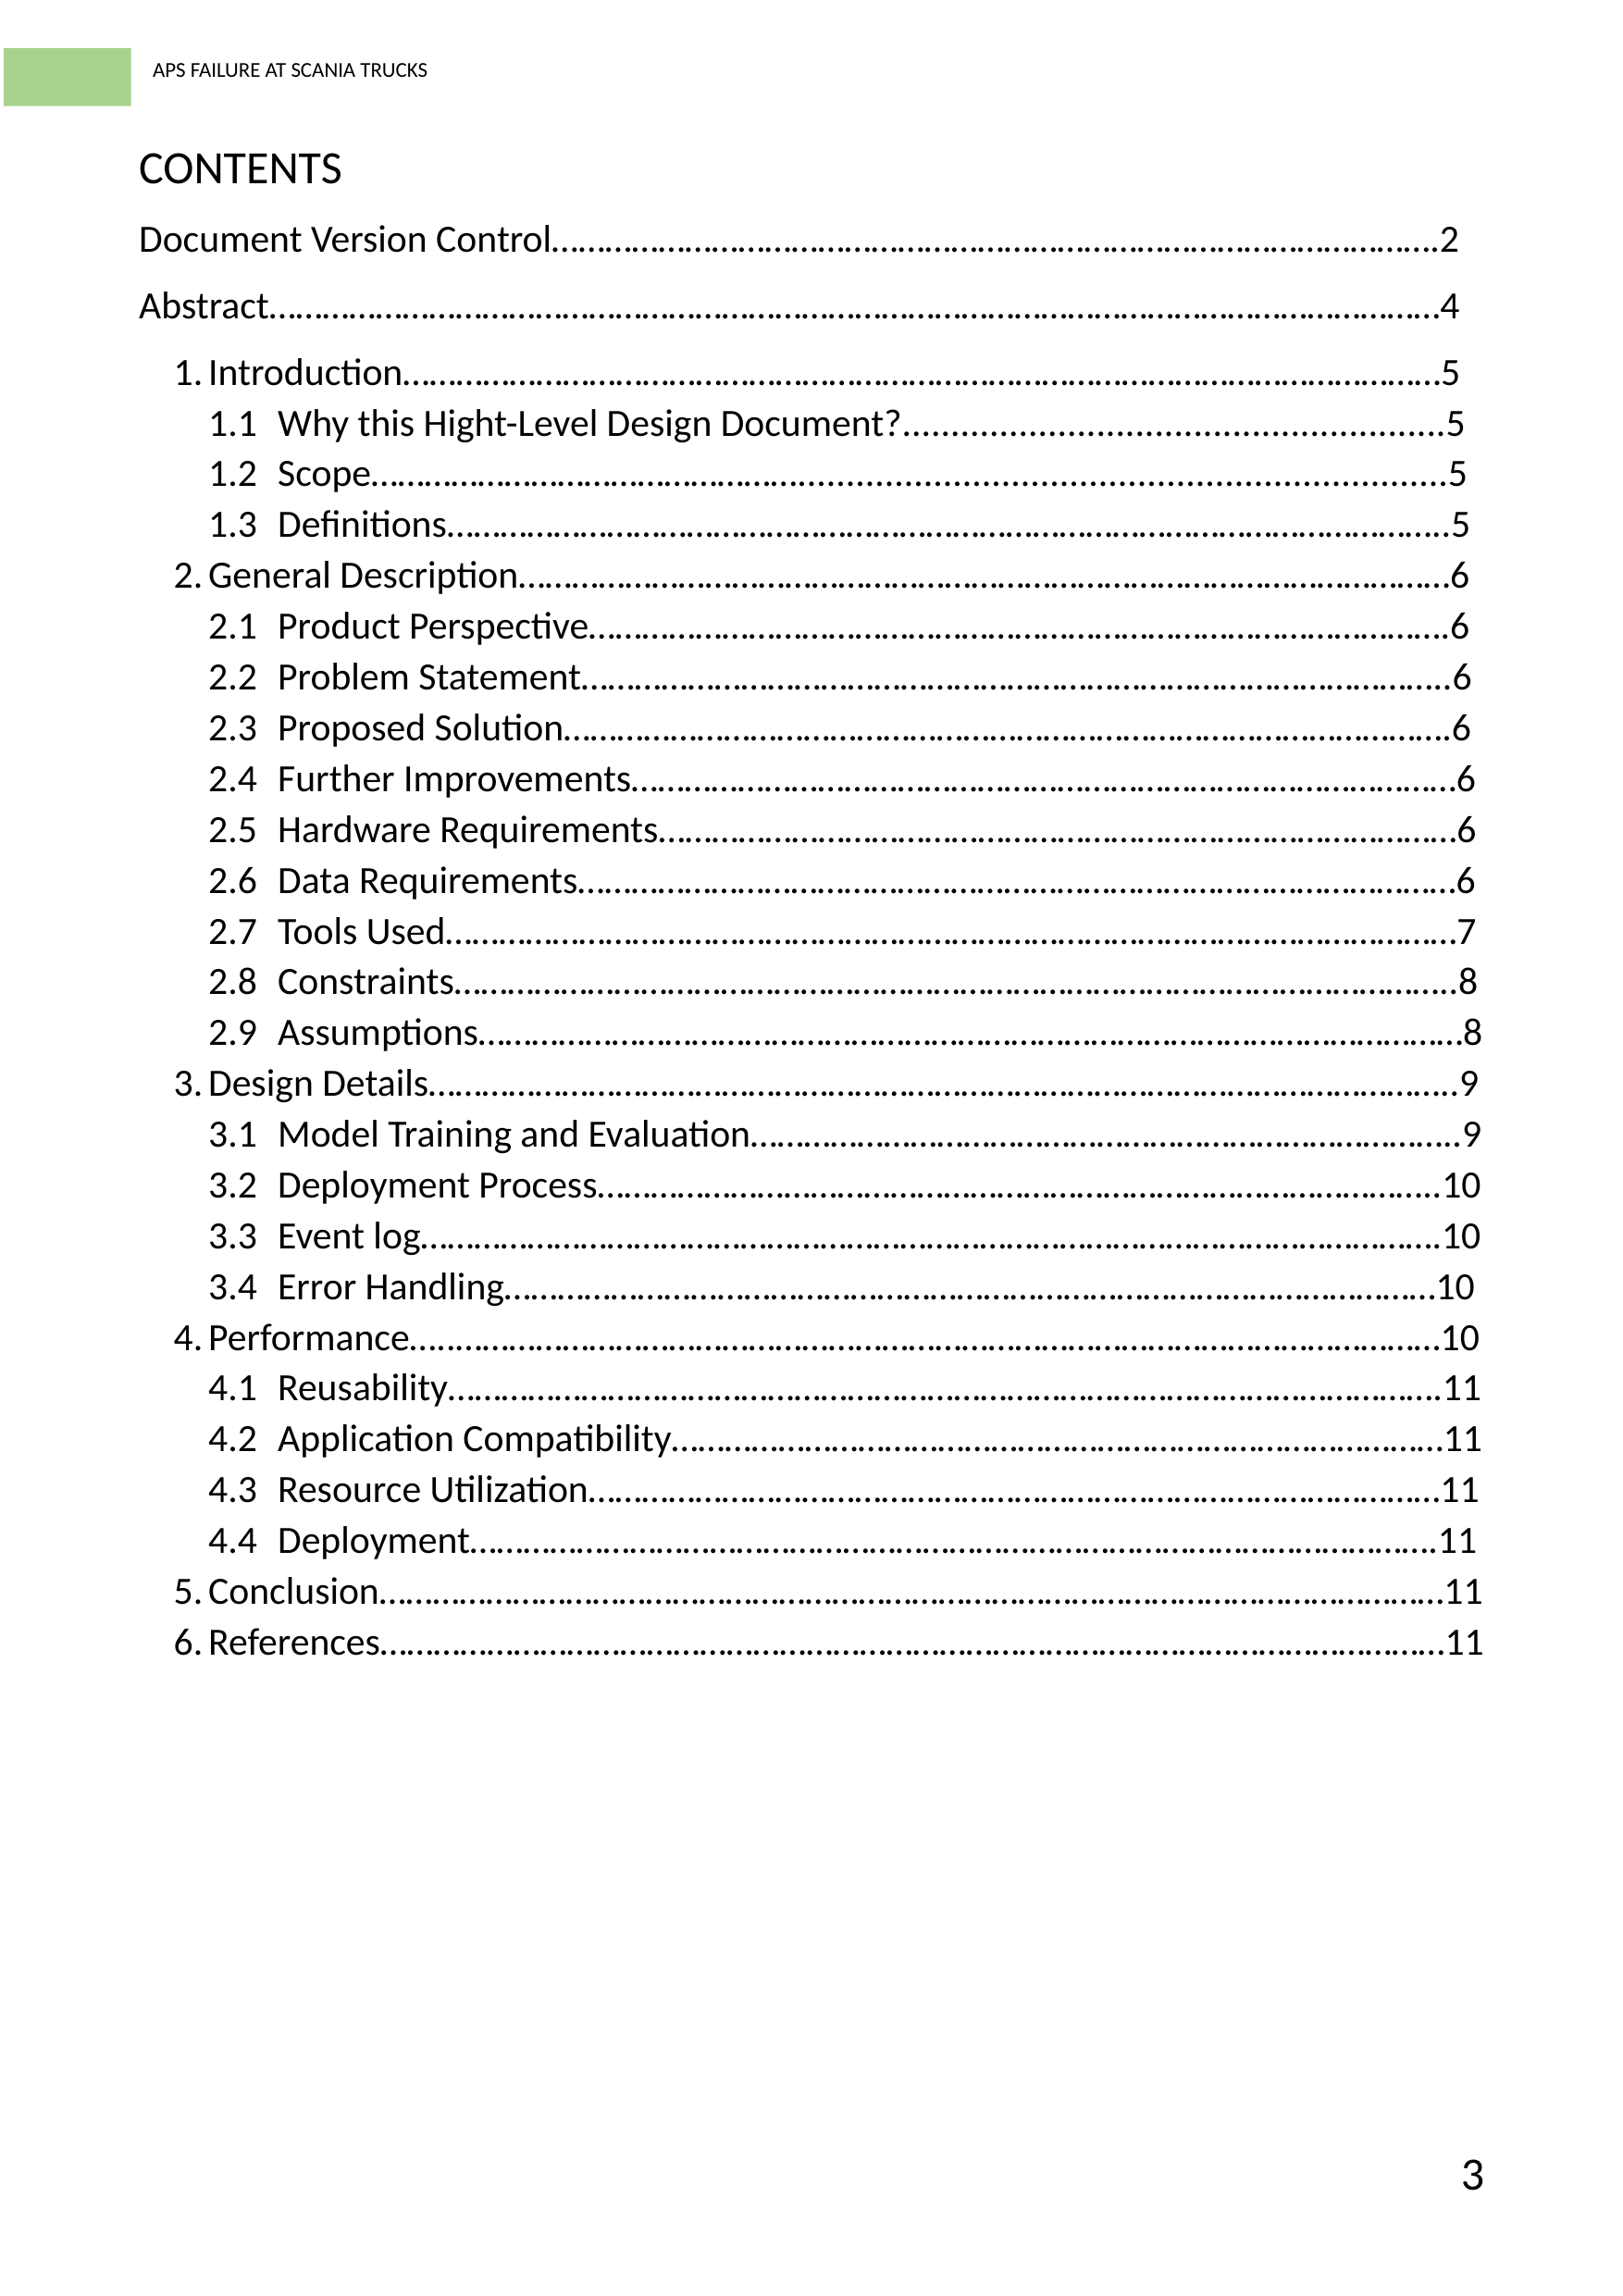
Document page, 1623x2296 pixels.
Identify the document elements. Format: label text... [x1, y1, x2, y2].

text Abstract……………………………………………………………………………………………………………………4 [139, 281, 1484, 329]
list Event log…………………………………………………………………………………………………….10 [208, 1211, 1484, 1259]
list Constraints…………………………………………………………………………………………………..8 [208, 957, 1484, 1004]
text CONTENTS [139, 139, 1484, 195]
list Performance…..…………………………………………………………………………………………………10 [173, 1313, 1484, 1359]
list Definitions…………………………………………………………………………………………………..5 [208, 500, 1484, 547]
list Introduction………………………………………………………………………………………………………5 [173, 348, 1484, 394]
list Error Handling……………………………………………………………………………………………10 [208, 1262, 1484, 1309]
list Reusability………………………………………………………………………………………………….11 [208, 1363, 1484, 1410]
list Model Training and Evaluation……………………………………………………………………..9 [208, 1110, 1484, 1157]
list References…………………………………………………………………………………………………………11 [173, 1618, 1484, 1665]
list Problem Statement……………………………………………………………………………………..6 [208, 652, 1484, 700]
list Why this Hight-Level Design Document?........................................................5 [208, 399, 1484, 445]
list Conclusion…………………………………………………………………………………………………………11 [173, 1567, 1484, 1614]
list Proposed Solution……………………………………………………………………………………….6 [208, 703, 1484, 751]
text Document Version Control……………………………………………………………………………………….2 [139, 215, 1484, 262]
list General Description……………………………………………………………………………………………6 [173, 551, 1484, 598]
list Further Improvements…………………………………………………………………………………6 [208, 754, 1484, 801]
list Product Perspective…………………………………………………………………………………….6 [208, 602, 1484, 649]
list Resource Utilization……………………………………………………………………………………11 [208, 1465, 1484, 1512]
list Scope…………………………………………...................................................................5 [208, 449, 1484, 496]
list Hardware Requirements………………………………………………………………………………6 [208, 805, 1484, 852]
list Tools Used……………………………………………………………………………………………………7 [208, 906, 1484, 953]
list Deployment Process…………………………………………………………………………………..10 [208, 1160, 1484, 1208]
list Application Compatibility……………………………………………………………………………11 [208, 1414, 1484, 1461]
list Data Requirements………………………………………………………………………………………6 [208, 855, 1484, 902]
list Assumptions…………………………………………………………………………………………………8 [208, 1008, 1484, 1055]
list Deployment……………………………………………………………………………………………….11 [208, 1516, 1484, 1563]
list Design Details……………………………………………………………………………………………………..9 [173, 1059, 1484, 1106]
